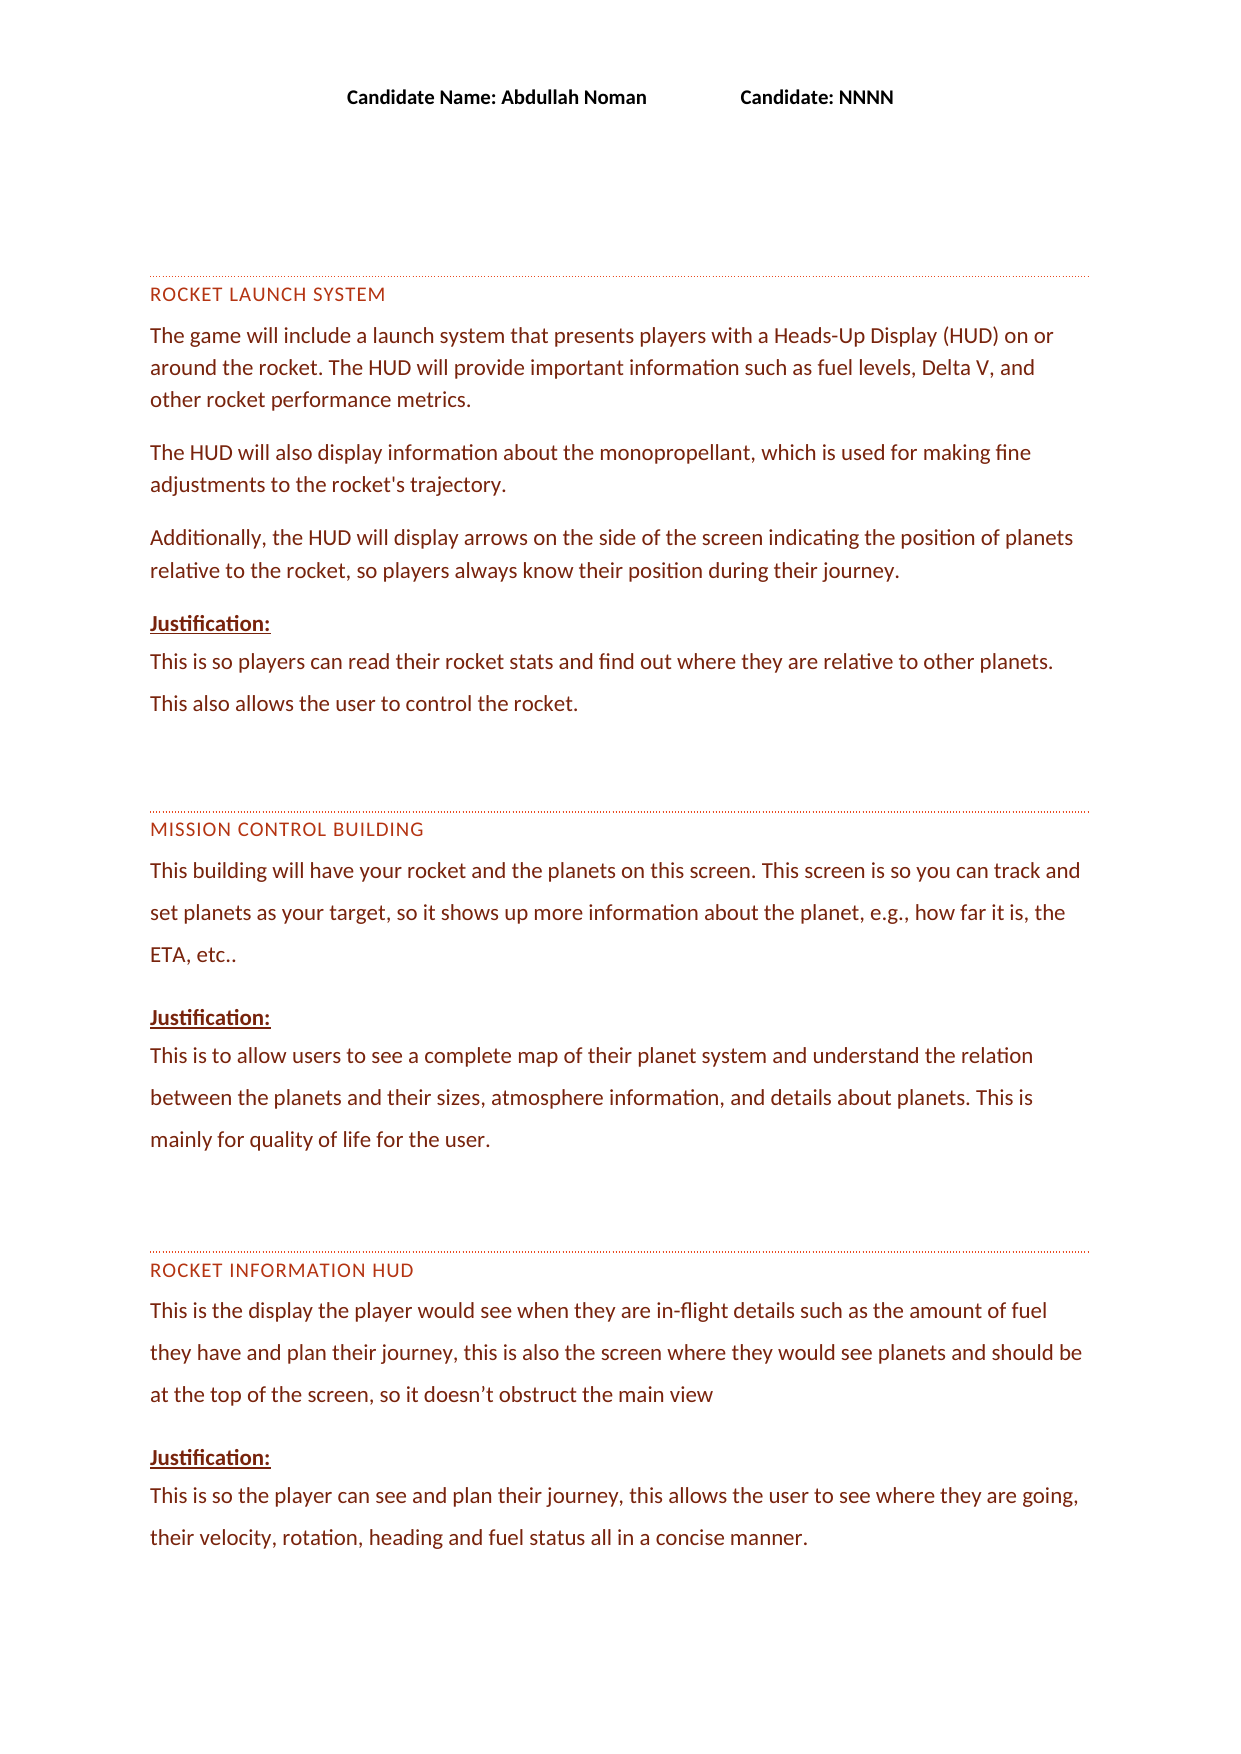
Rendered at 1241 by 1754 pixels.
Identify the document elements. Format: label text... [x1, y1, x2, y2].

text The game will include a launch system that presents players with a Heads-Up Display (HUD) on or around the rocket. The HUD will provide important information such as fuel levels, Delta V, and other rocket performance metrics. [150, 321, 1090, 413]
text The HUD will also display information about the monopropellant, which is used for making fine adjustments to the rocket's trajectory. [150, 438, 1090, 498]
text This is so players can read their rocket stats and find out where they are relative to other planets. This also allows the user to control the rocket. [150, 647, 1090, 717]
subtitle Mission Control Building [150, 811, 1090, 842]
text Justification: [150, 1443, 1090, 1471]
subtitle Rocket Launch System [150, 276, 1090, 307]
text This is the display the player would see when they are in-flight details such as the amount of fuel they have and plan their journey, this is also the screen where they would see planets and should be at the top of the screen, so it doesn’t obstruct the main view [150, 1296, 1090, 1408]
text Justification: [150, 609, 1090, 637]
text This is so the player can see and plan their journey, this allows the user to see where they are going, their velocity, rotation, heading and fuel status all in a concise manner. [150, 1482, 1090, 1552]
text This building will have your rocket and the planets on this screen. This screen is so you can track and set planets as your target, so it shows up more information about the planet, e.g., how far it is, the ETA, etc.. [150, 856, 1090, 968]
subtitle Rocket information HUD [150, 1251, 1090, 1282]
text Justification: [150, 1003, 1090, 1031]
text Additionally, the HUD will display arrows on the side of the screen indicating the position of planets relative to the rocket, so players always know their position during their journey. [150, 523, 1090, 584]
text This is to allow users to see a complete map of their planet system and understand the relation between the planets and their sizes, atmosphere information, and details about planets. This is mainly for quality of life for the user. [150, 1041, 1090, 1153]
